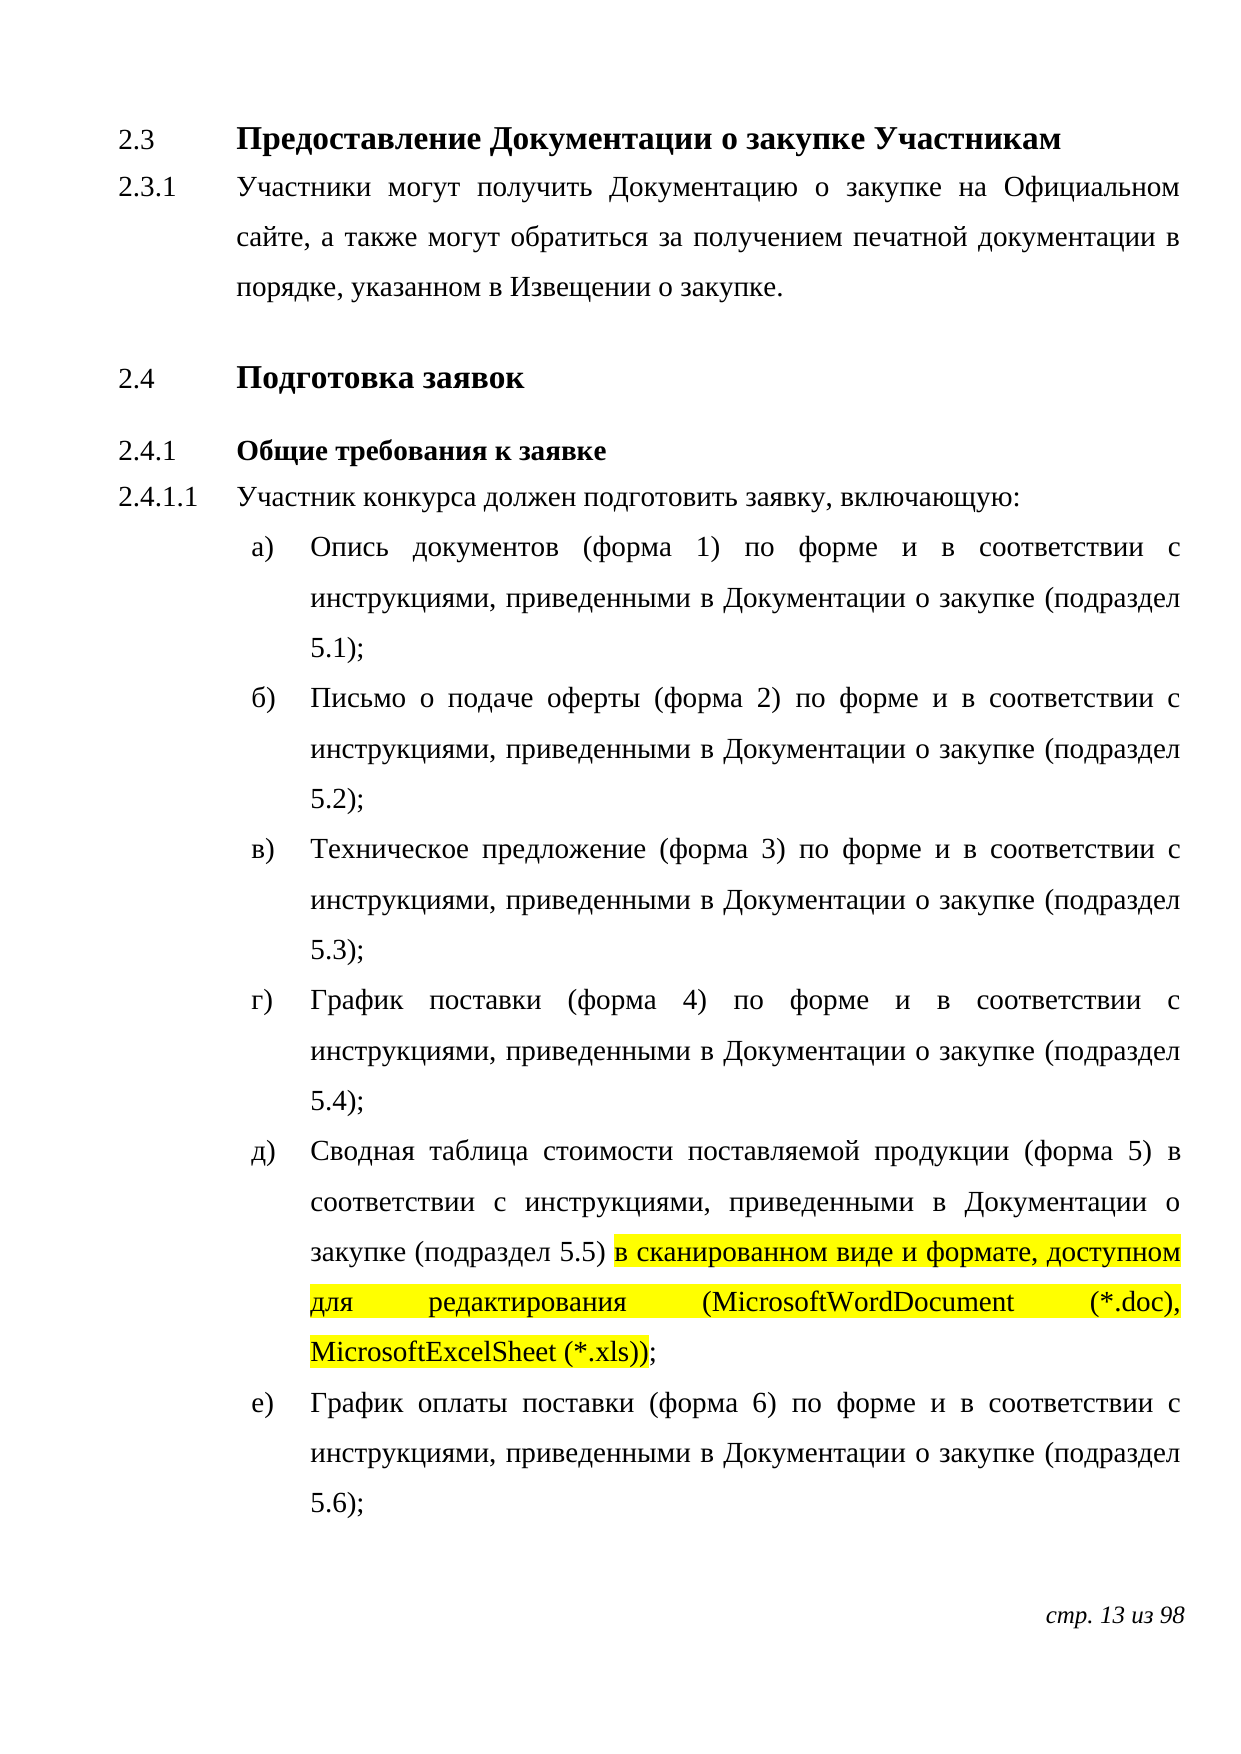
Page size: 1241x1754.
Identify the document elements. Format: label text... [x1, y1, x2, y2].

text Письмо о подаче оферты (форма 2) по форме и в соответствии с инструкциями, приведенными в Документации о закупке (подраздел 5.2); [251, 681, 1181, 815]
text Участники могут получить Документацию о закупке на Официальном сайте, а также могут обратиться за получением печатной документации в порядке, указанном в Извещении о закупке. [118, 169, 1181, 303]
text Участник конкурса должен подготовить заявку, включающую: [118, 479, 1181, 513]
subtitle Предоставление Документации о закупке Участникам [118, 118, 1181, 156]
text Сводная таблица стоимости поставляемой продукции (форма 5) в соответствии с инструкциями, приведенными в Документации о закупке (подраздел 5.5) в сканированном виде и формате, доступном для редактирования (MicrosoftWordDocument (*.doc), MicrosoftExcelSheet (*.xls)); [251, 1133, 1181, 1368]
text Общие требования к заявке [118, 433, 1181, 467]
text Техническое предложение (форма 3) по форме и в соответствии с инструкциями, приведенными в Документации о закупке (подраздел 5.3); [251, 831, 1181, 966]
text График оплаты поставки (форма 6) по форме и в соответствии с инструкциями, приведенными в Документации о закупке (подраздел 5.6); [251, 1385, 1181, 1519]
subtitle Подготовка заявок [118, 357, 1181, 396]
text Опись документов (форма 1) по форме и в соответствии с инструкциями, приведенными в Документации о закупке (подраздел 5.1); [251, 529, 1181, 664]
text График поставки (форма 4) по форме и в соответствии с инструкциями, приведенными в Документации о закупке (подраздел 5.4); [251, 982, 1181, 1117]
